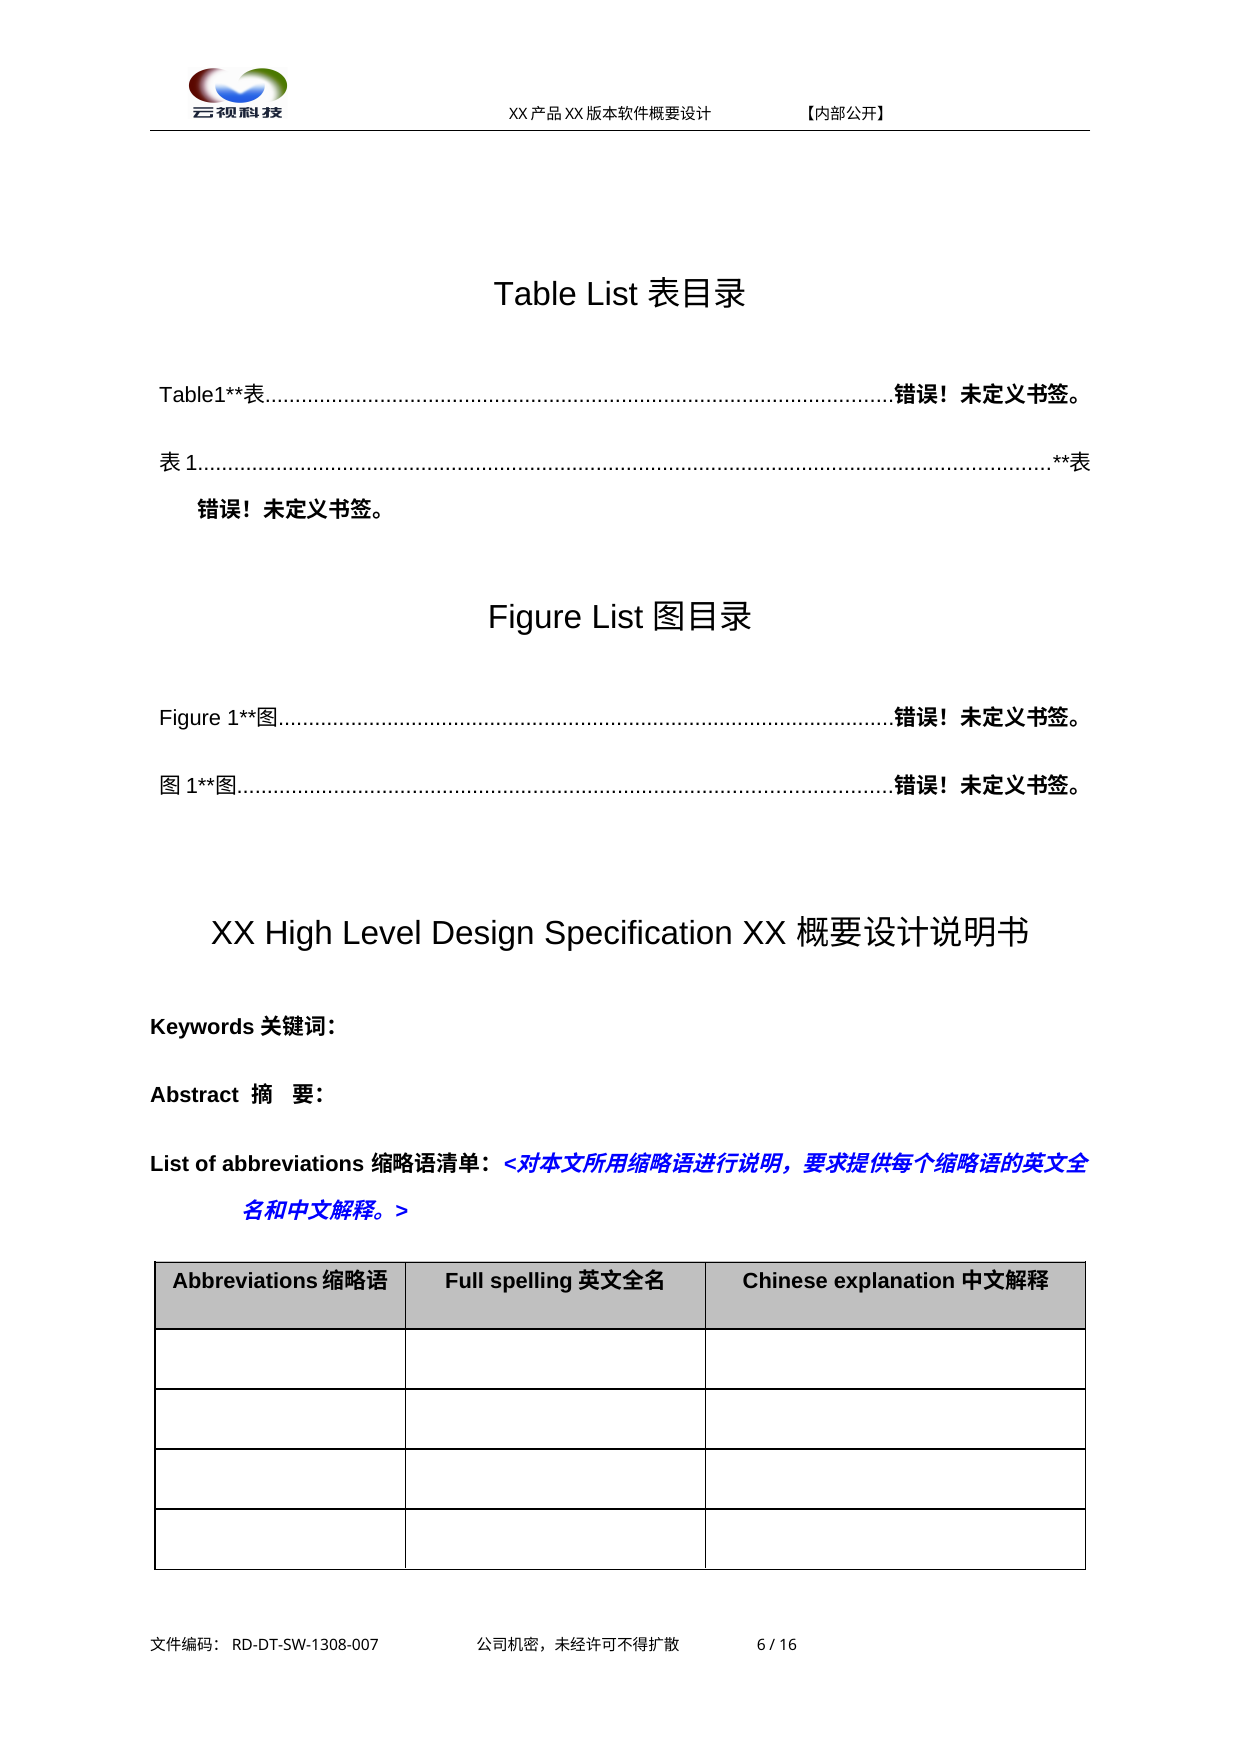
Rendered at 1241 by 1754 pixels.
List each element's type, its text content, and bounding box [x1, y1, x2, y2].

text Keywords 关键词： [150, 1009, 1090, 1041]
table_header Abbreviations缩略语 [156, 1263, 405, 1328]
text 表1 **表 错误！未定义书签。 [159, 445, 1090, 524]
table_cell [706, 1510, 1085, 1568]
table_cell [156, 1450, 405, 1508]
text 图 1**图 错误！未定义书签。 [159, 768, 1090, 800]
text XX High Level Design Specification XX 概要设计说明书 [150, 905, 1090, 954]
table_cell [706, 1390, 1085, 1448]
table_cell [706, 1450, 1085, 1508]
table_cell [706, 1330, 1085, 1388]
text Figure List 图目录 [150, 590, 1090, 638]
text Figure 1**图 错误！未定义书签。 [159, 700, 1090, 731]
table_cell [406, 1510, 705, 1568]
table_cell [156, 1390, 405, 1448]
table_cell [156, 1510, 405, 1568]
text List of abbreviations 缩略语清单：<对本文所用缩略语进行说明，要求提供每个缩略语的英文全名和中文解释。> [150, 1146, 1090, 1225]
picture [187, 67, 288, 119]
table_cell [156, 1330, 405, 1388]
table_cell [406, 1450, 705, 1508]
table_header Full spelling 英文全名 [406, 1263, 705, 1328]
text Table List 表目录 [150, 267, 1090, 315]
text Table1**表 错误！未定义书签。 [159, 377, 1090, 408]
text Abstract 摘 要： [150, 1077, 1090, 1109]
table_cell [406, 1390, 705, 1448]
table_header Chinese explanation 中文解释 [706, 1263, 1085, 1328]
table_cell [406, 1330, 705, 1388]
